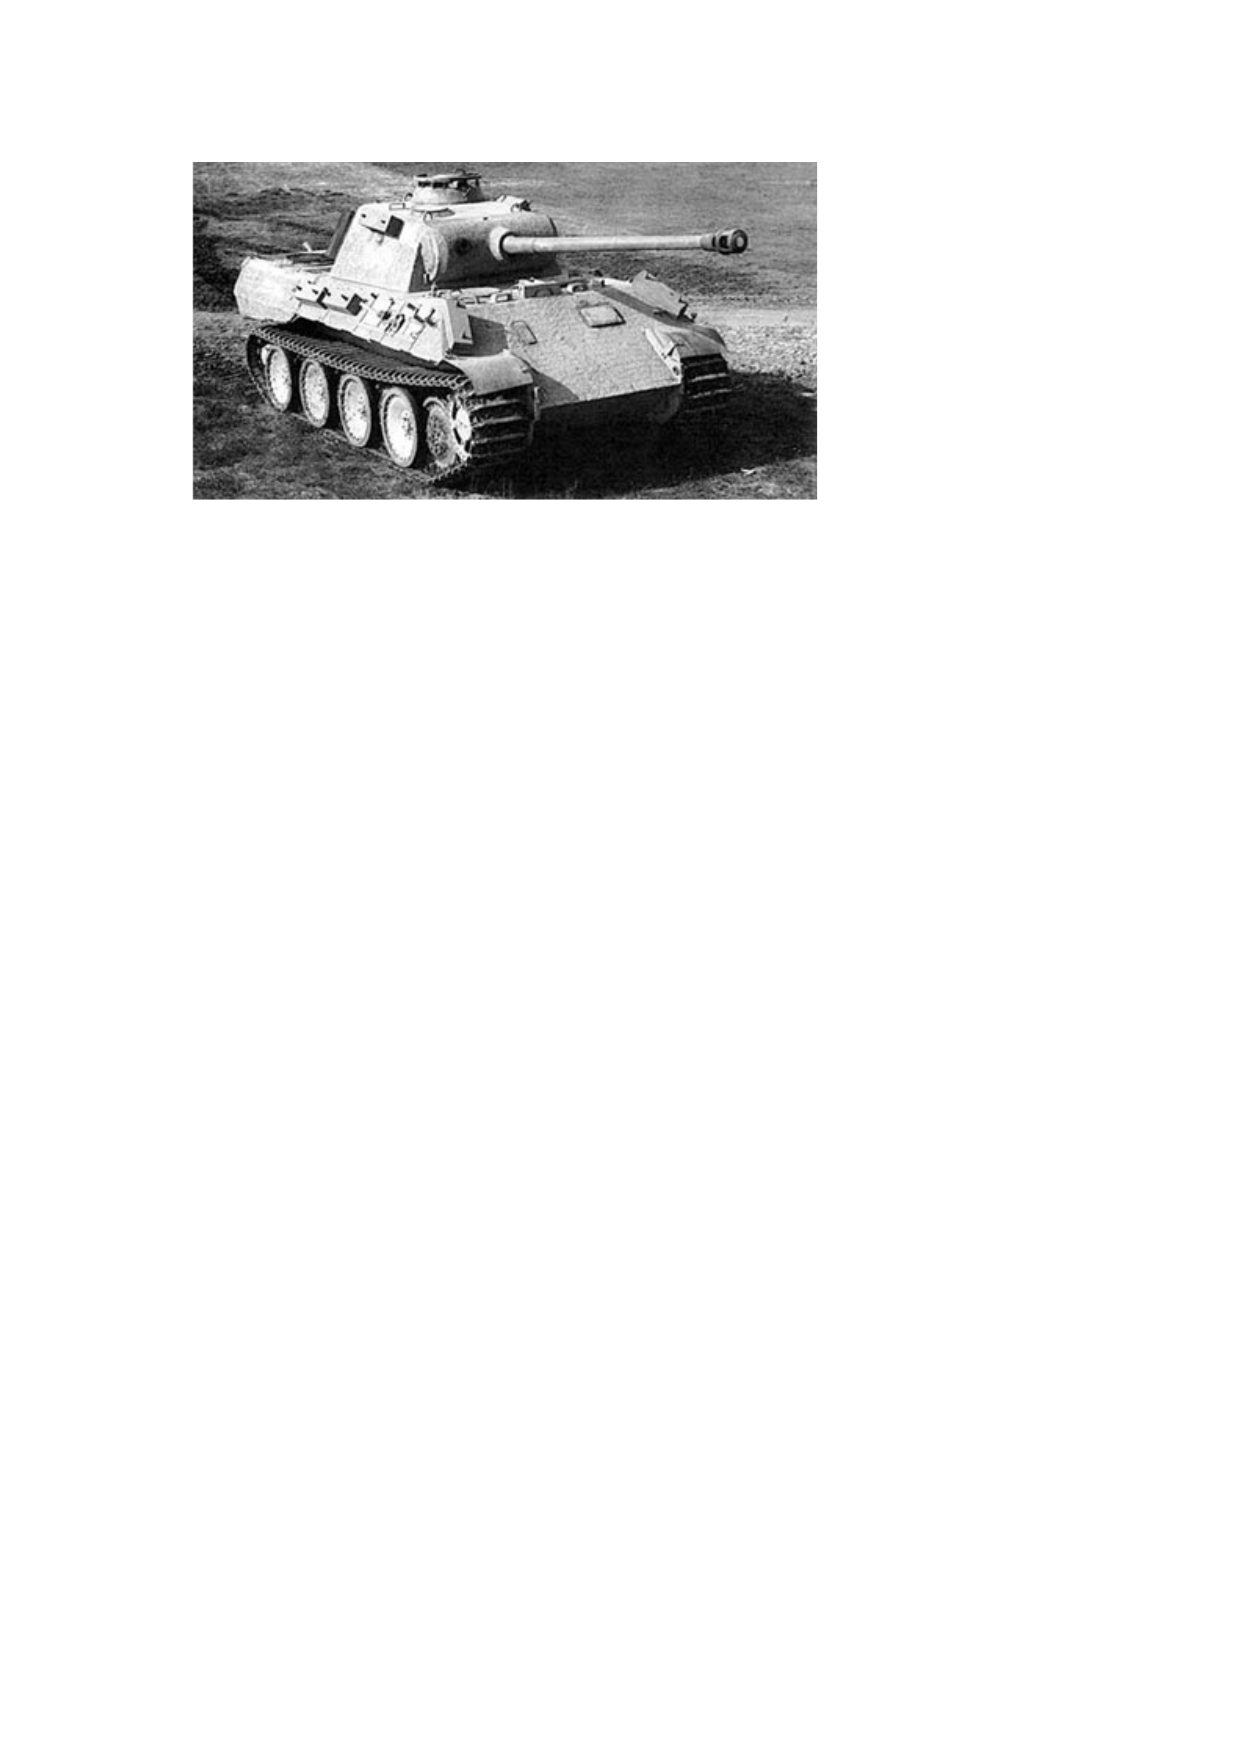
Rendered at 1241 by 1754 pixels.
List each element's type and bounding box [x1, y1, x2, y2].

picture [187, 162, 818, 503]
